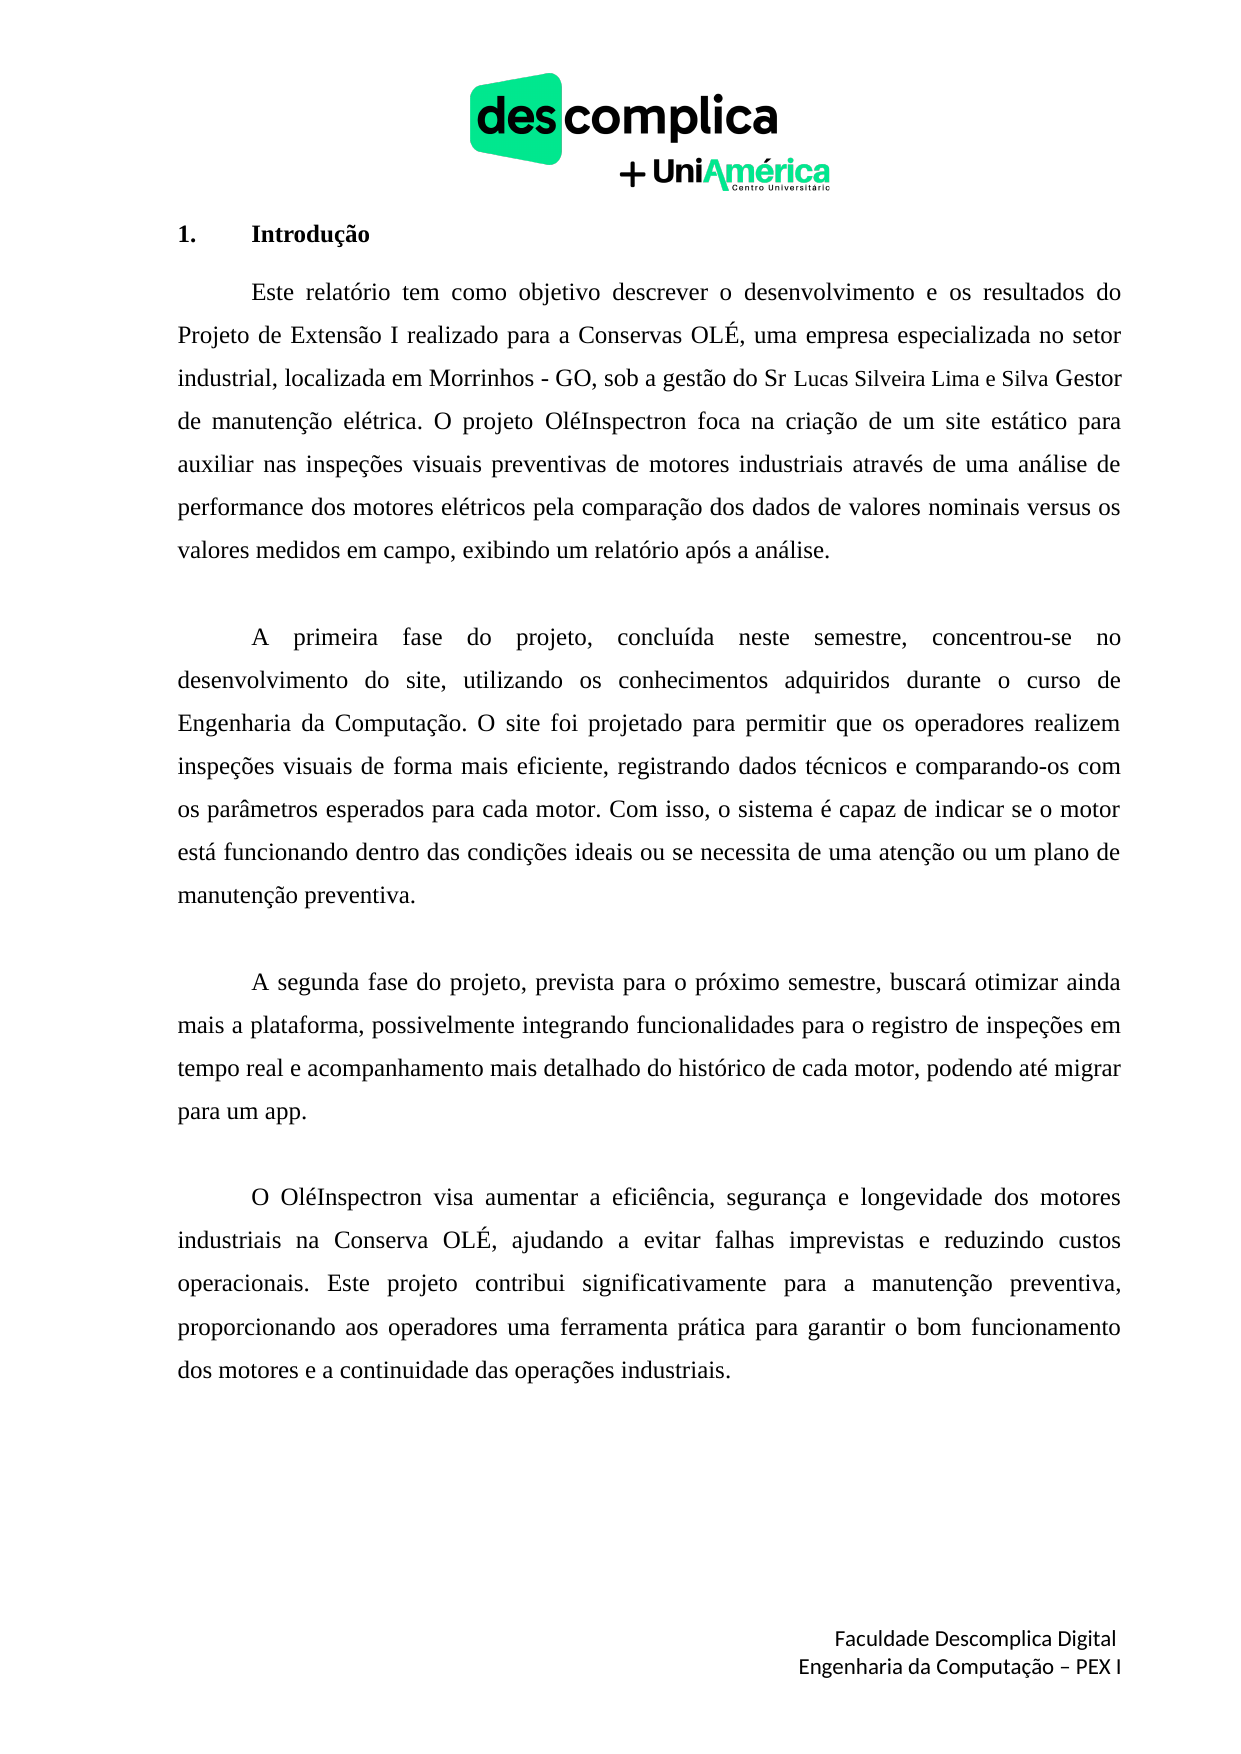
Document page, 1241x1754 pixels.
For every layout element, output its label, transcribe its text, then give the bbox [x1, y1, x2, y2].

text O OléInspectron visa aumentar a eficiência, segurança e longevidade dos motores industriais na Conserva OLÉ, ajudando a evitar falhas imprevistas e reduzindo custos operacionais. Este projeto contribui significativamente para a manutenção preventiva, proporcionando aos operadores uma ferramenta prática para garantir o bom funcionamento dos motores e a continuidade das operações industriais. [177, 1182, 1122, 1383]
text A segunda fase do projeto, prevista para o próximo semestre, buscará otimizar ainda mais a plataforma, possivelmente integrando funcionalidades para o registro de inspeções em tempo real e acompanhamento mais detalhado do histórico de cada motor, podendo até migrar para um app. [177, 967, 1122, 1125]
text A primeira fase do projeto, concluída neste semestre, concentrou-se no desenvolvimento do site, utilizando os conhecimentos adquiridos durante o curso de Engenharia da Computação. O site foi projetado para permitir que os operadores realizem inspeções visuais de forma mais eficiente, registrando dados técnicos e comparando-os com os parâmetros esperados para cada motor. Com isso, o sistema é capaz de indicar se o motor está funcionando dentro das condições ideais ou se necessita de uma atenção ou um plano de manutenção preventiva. [177, 622, 1122, 909]
text Este relatório tem como objetivo descrever o desenvolvimento e os resultados do Projeto de Extensão I realizado para a Conservas OLÉ, uma empresa especializada no setor industrial, localizada em Morrinhos - GO, sob a gestão do Sr Lucas Silveira Lima e Silva Gestor de manutenção elétrica. O projeto OléInspectron foca na criação de um site estático para auxiliar nas inspeções visuais preventivas de motores industriais através de uma análise de performance dos motores elétricos pela comparação dos dados de valores nominais versus os valores medidos em campo, exibindo um relatório após a análise. [177, 277, 1122, 564]
picture [470, 73, 830, 191]
subtitle Introdução [177, 219, 1122, 248]
